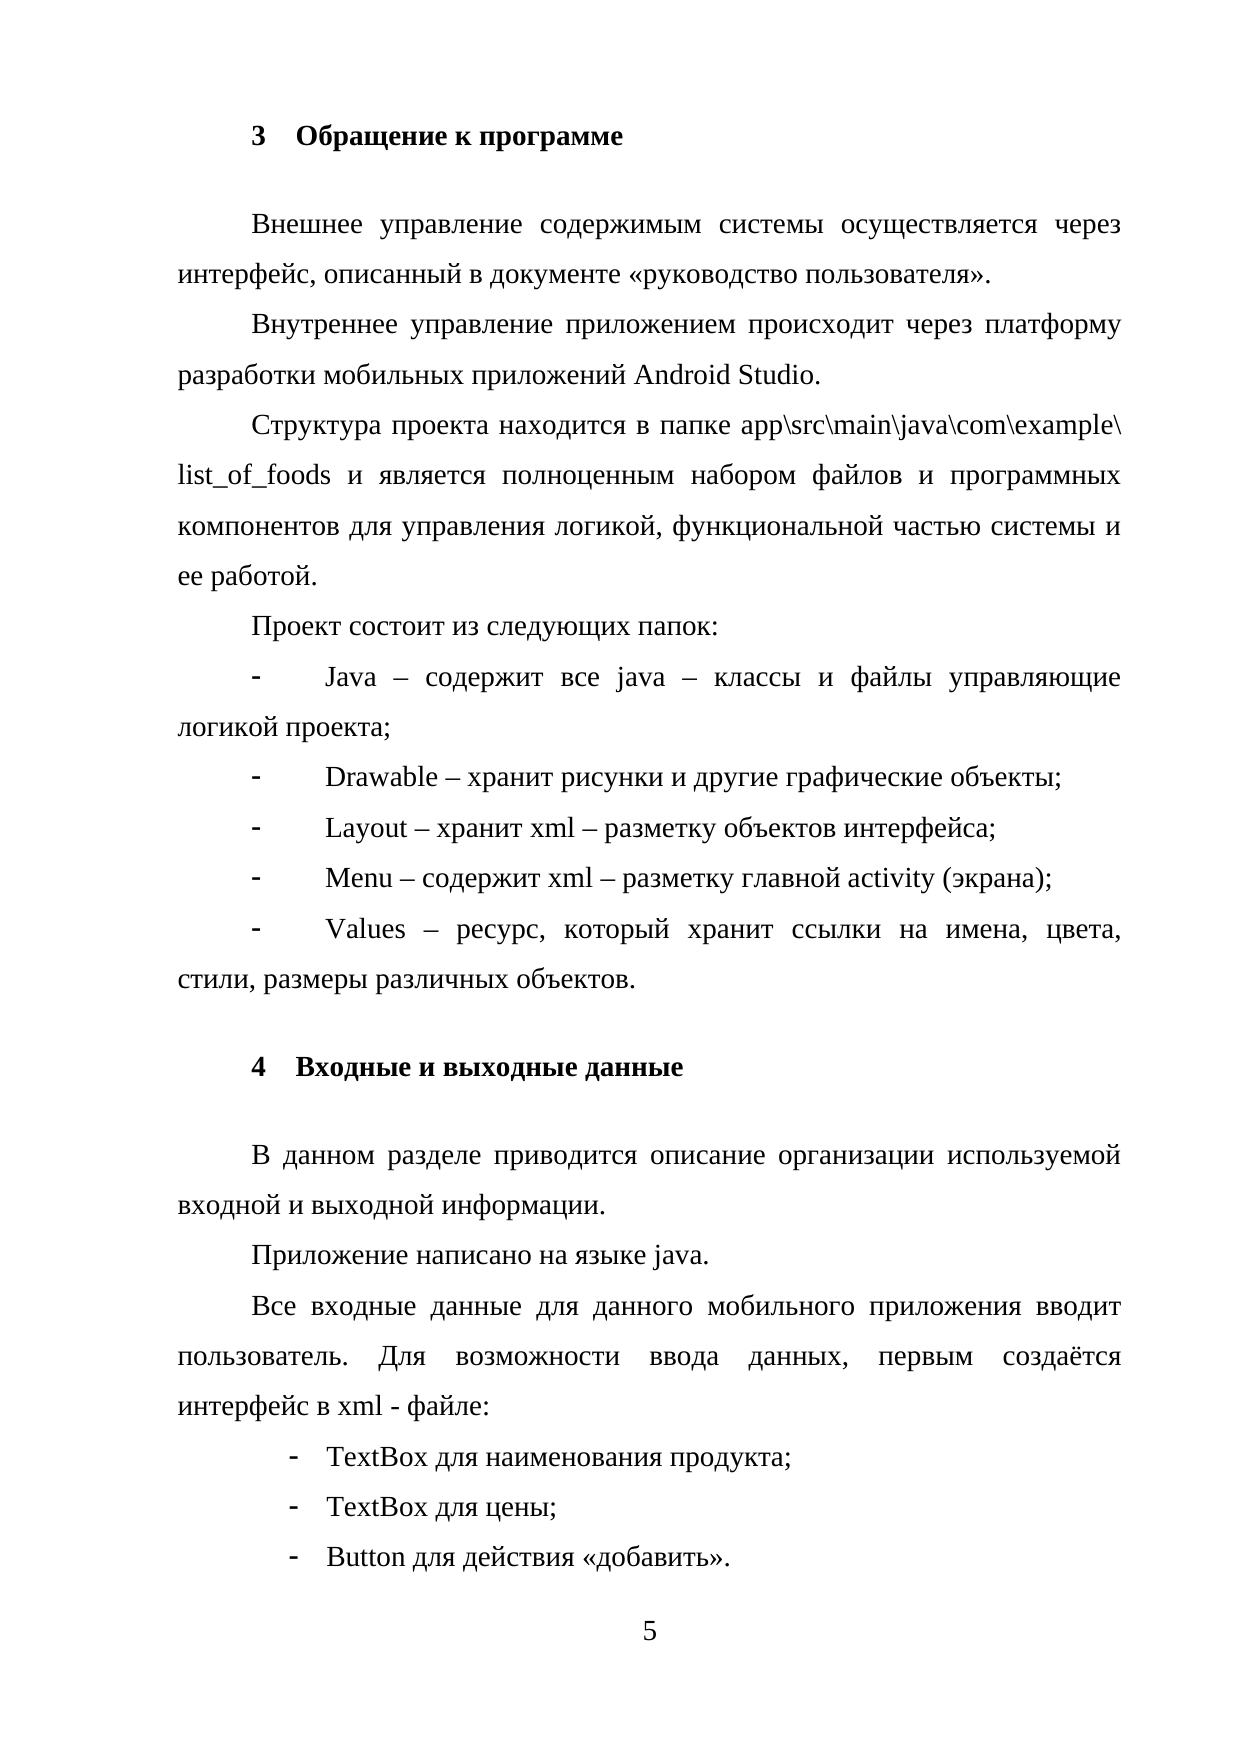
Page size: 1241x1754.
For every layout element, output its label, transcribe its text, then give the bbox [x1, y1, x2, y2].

list Java – содержит все java – классы и файлы управляющие логикой проекта; [177, 659, 1122, 743]
list TextBox для цены; [288, 1489, 1122, 1523]
list Values – ресурс, который хранит ссылки на имена, цвета, стили, размеры различных объектов. [177, 911, 1122, 995]
list Проект состоит из следующих папок: [177, 608, 1122, 642]
list Входные и выходные данные [177, 1049, 1122, 1082]
list Layout – хранит xml – разметку объектов интерфейса; [177, 810, 1122, 843]
list Все входные данные для данного мобильного приложения вводит пользователь. Для возможности ввода данных, первым создаётся интерфейс в xml - файле: [177, 1288, 1122, 1422]
list Внутреннее управление приложением происходит через платформу разработки мобильных приложений Android Studio. [177, 307, 1122, 390]
list Обращение к программе [177, 118, 1122, 152]
list Menu – содержит xml – разметку главной activity (экрана); [177, 860, 1122, 894]
list Внешнее управление содержимым системы осуществляется через интерфейс, описанный в документе «руководство пользователя». [177, 206, 1122, 290]
list Drawable – хранит рисунки и другие графические объекты; [177, 759, 1122, 793]
list Приложение написано на языке java. [177, 1237, 1122, 1271]
list Структура проекта находится в папке app\src\main\java\com\example\list_of_foods и является полноценным набором файлов и программных компонентов для управления логикой, функциональной частью системы и ее работой. [177, 407, 1122, 592]
list В данном разделе приводится описание организации используемой входной и выходной информации. [177, 1137, 1122, 1221]
list TextBox для наименования продукта; [288, 1439, 1122, 1472]
list Button для действия «добавить». [288, 1539, 1122, 1573]
